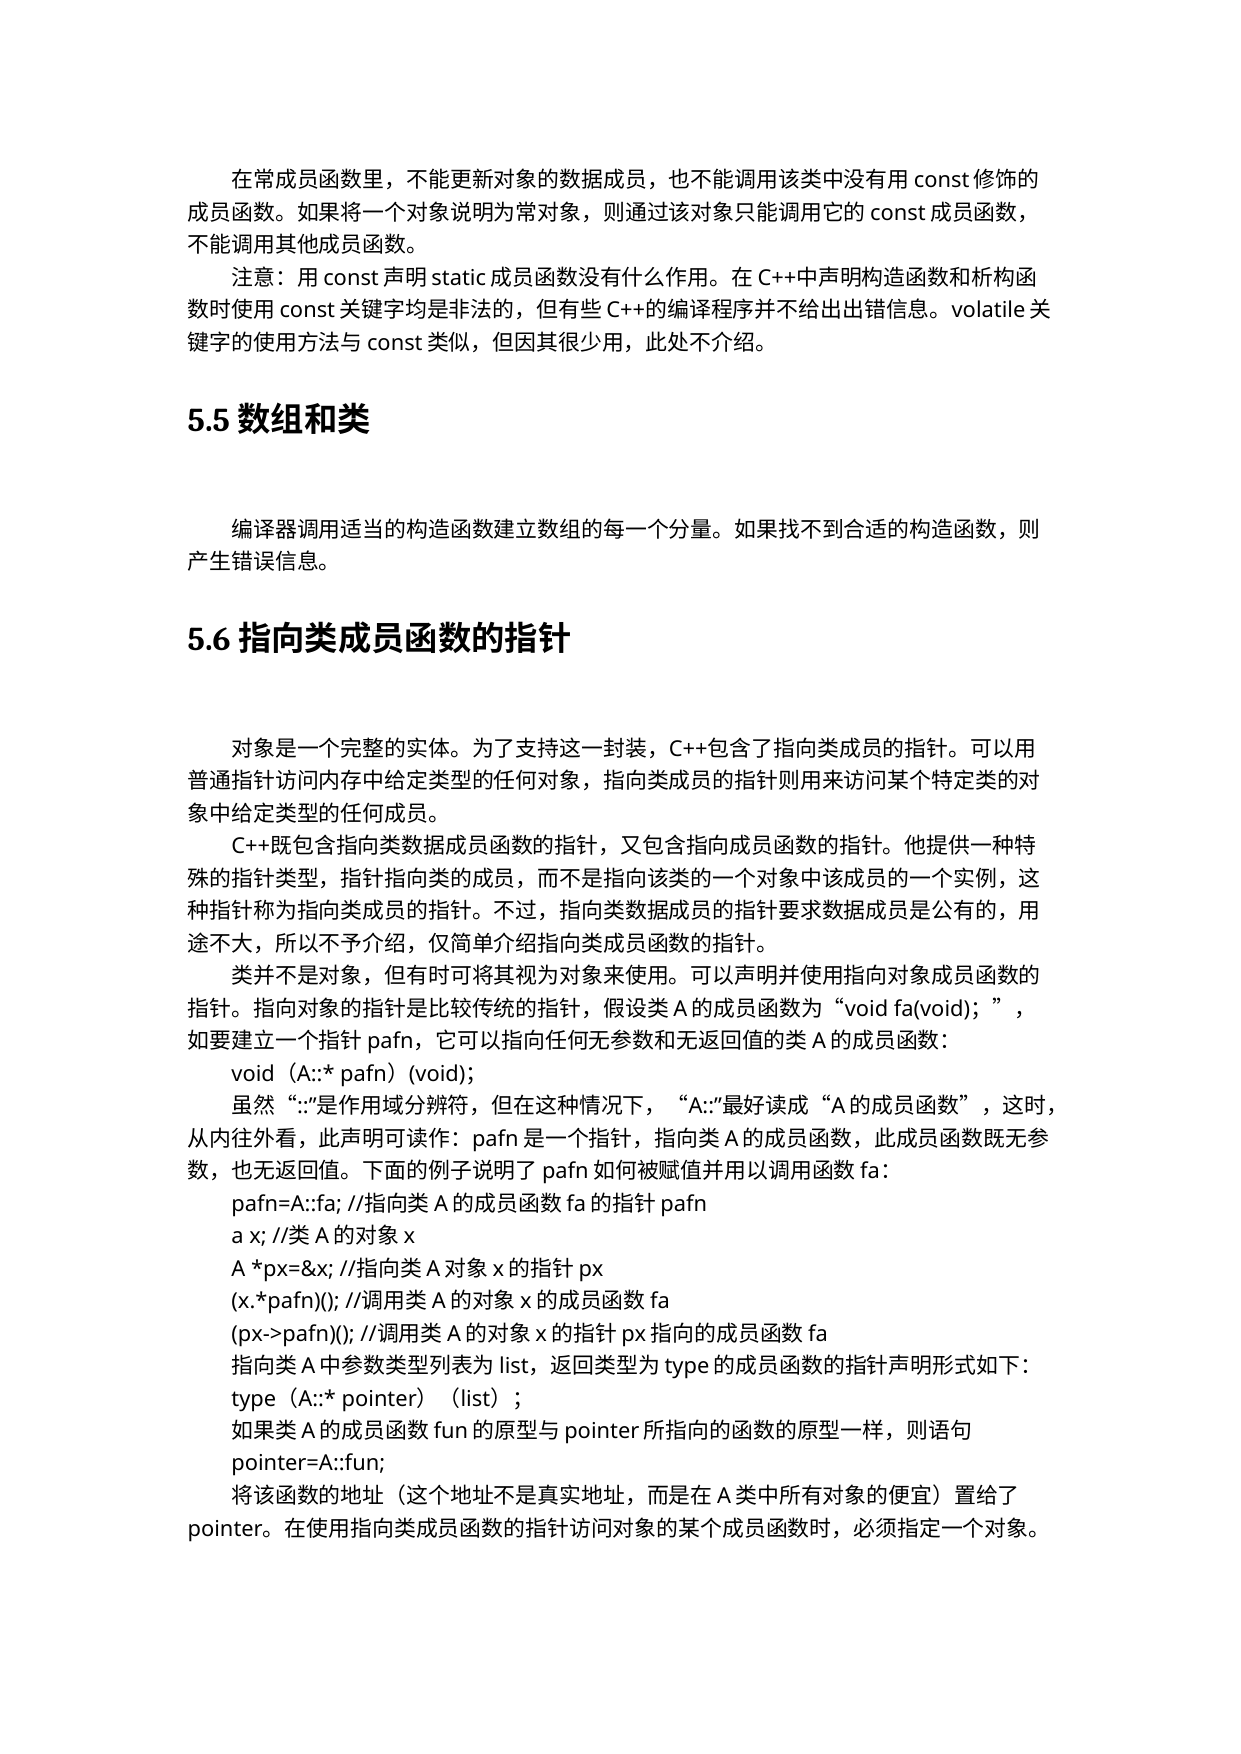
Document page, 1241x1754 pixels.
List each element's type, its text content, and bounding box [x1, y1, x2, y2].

text 指向类A中参数类型列表为list，返回类型为type的成员函数的指针声明形式如下： [187, 1348, 1053, 1381]
text 注意：用const声明static成员函数没有什么作用。在C++中声明构造函数和析构函数时使用const关键字均是非法的，但有些C++的编译程序并不给出出错信息。volatile关键字的使用方法与const类似，但因其很少用，此处不介绍。 [187, 259, 1053, 357]
text (x.*pafn)(); //调用类A的对象x的成员函数fa [187, 1283, 1053, 1316]
text (px->pafn)(); //调用类A的对象x的指针px指向的成员函数fa [187, 1316, 1053, 1348]
text 编译器调用适当的构造函数建立数组的每一个分量。如果找不到合适的构造函数，则产生错误信息。 [187, 511, 1053, 576]
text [187, 1478, 1053, 1543]
text 在常成员函数里，不能更新对象的数据成员，也不能调用该类中没有用const修饰的成员函数。如果将一个对象说明为常对象，则通过该对象只能调用它的const成员函数，不能调用其他成员函数。 [187, 162, 1053, 259]
text 如果类A的成员函数fun的原型与pointer所指向的函数的原型一样，则语句 [187, 1413, 1053, 1446]
subtitle 5.5 数组和类 [187, 384, 1053, 449]
text 类并不是对象，但有时可将其视为对象来使用。可以声明并使用指向对象成员函数的指针。指向对象的指针是比较传统的指针，假设类A的成员函数为“void fa(void)；”，如要建立一个指针pafn，它可以指向任何无参数和无返回值的类A的成员函数： [187, 958, 1053, 1056]
text pafn=A::fa; //指向类A的成员函数fa的指针pafn [187, 1186, 1053, 1218]
text void（A::* pafn）(void)； [187, 1056, 1053, 1088]
text pointer=A::fun; [187, 1446, 1053, 1478]
text type（A::* pointer）（list）； [187, 1381, 1053, 1413]
text A *px=&x; //指向类A对象x的指针px [187, 1251, 1053, 1283]
subtitle 5.6 指向类成员函数的指针 [187, 603, 1053, 668]
text 对象是一个完整的实体。为了支持这一封装，C++包含了指向类成员的指针。可以用普通指针访问内存中给定类型的任何对象，指向类成员的指针则用来访问某个特定类的对象中给定类型的任何成员。 [187, 731, 1053, 828]
text C++既包含指向类数据成员函数的指针，又包含指向成员函数的指针。他提供一种特殊的指针类型，指针指向类的成员，而不是指向该类的一个对象中该成员的一个实例，这种指针称为指向类成员的指针。不过，指向类数据成员的指针要求数据成员是公有的，用途不大，所以不予介绍，仅简单介绍指向类成员函数的指针。 [187, 828, 1053, 958]
text 虽然“::”是作用域分辨符，但在这种情况下，“A::”最好读成“A的成员函数”，这时，从内往外看，此声明可读作：pafn是一个指针，指向类A的成员函数，此成员函数既无参数，也无返回值。下面的例子说明了pafn如何被赋值并用以调用函数fa： [187, 1088, 1053, 1186]
text a x; //类A的对象x [187, 1218, 1053, 1251]
